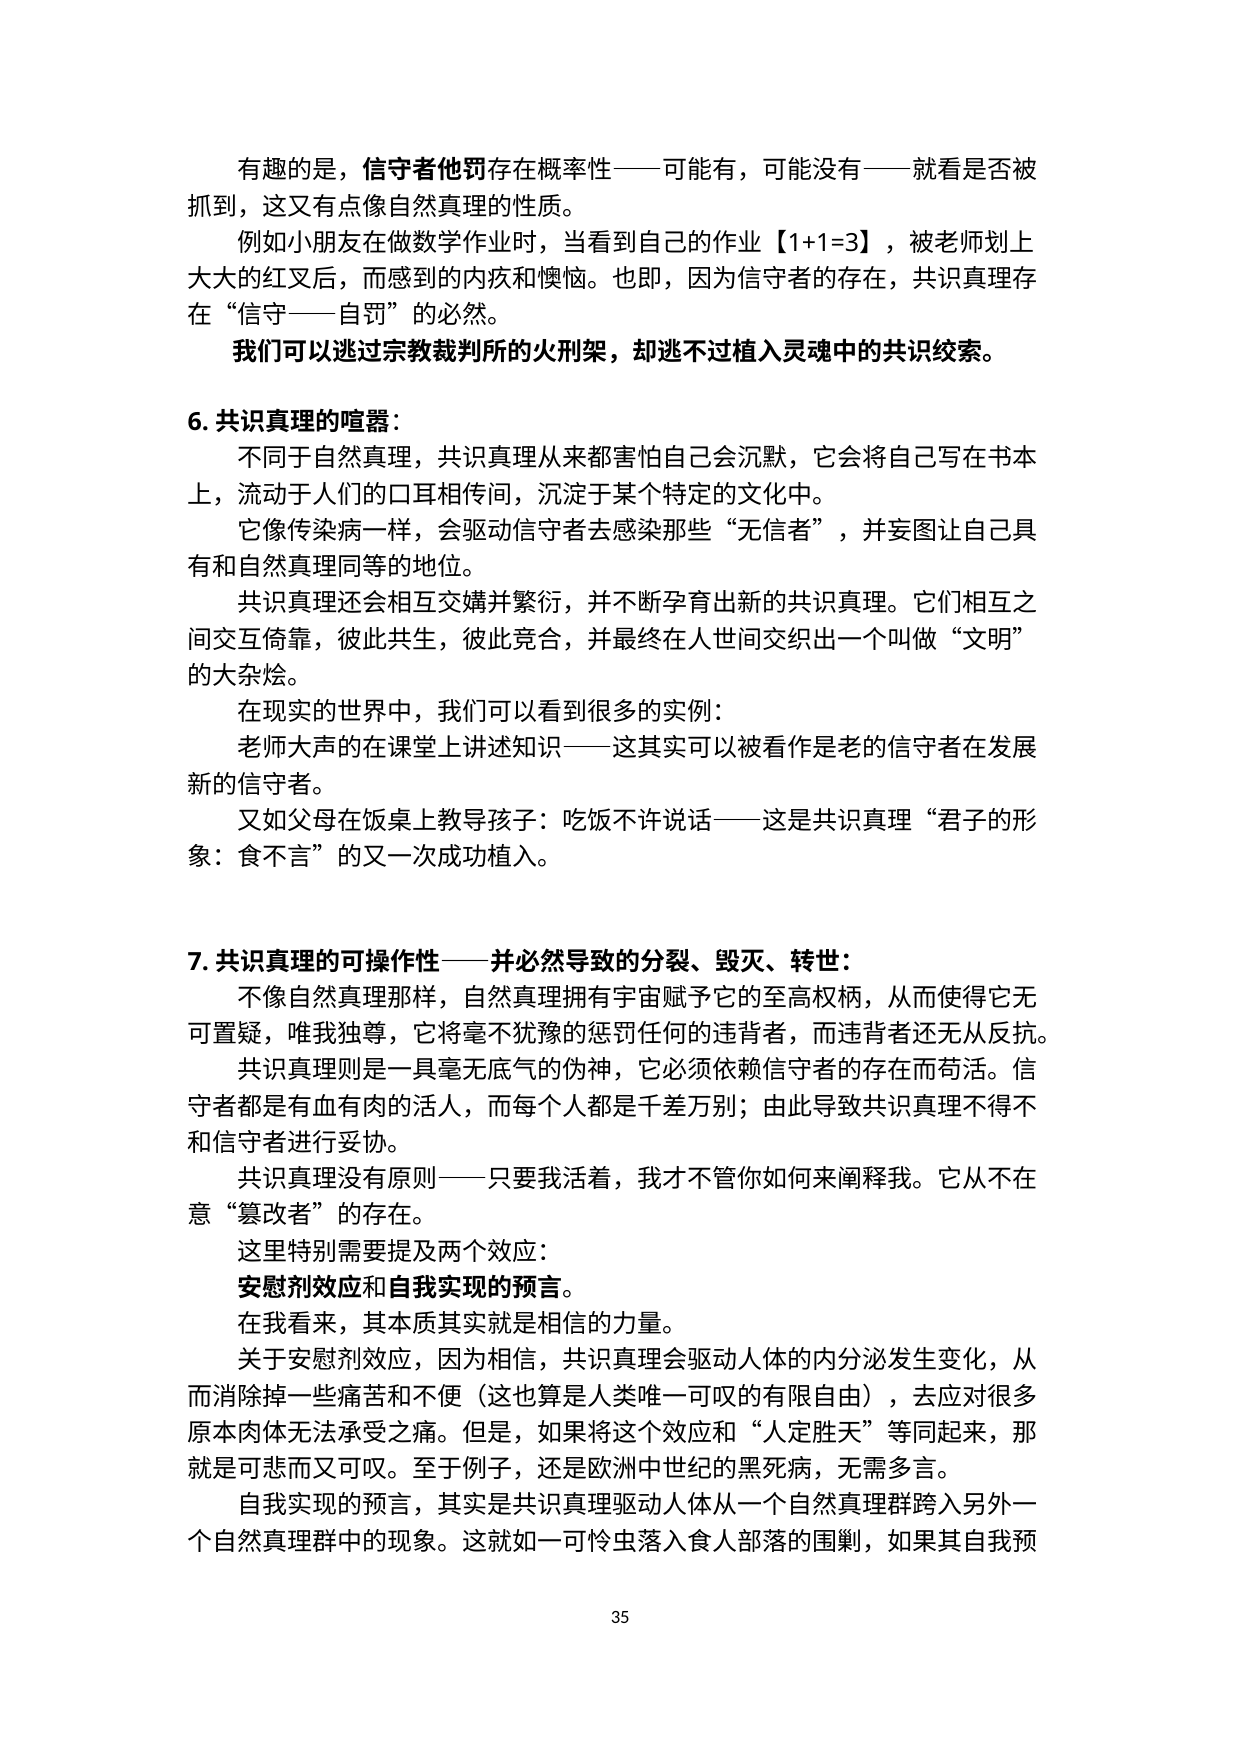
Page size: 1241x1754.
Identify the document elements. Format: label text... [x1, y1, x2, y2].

text 例如小朋友在做数学作业时，当看到自己的作业【1+1=3】，被老师划上大大的红叉后，而感到的内疚和懊恼。也即，因为信守者的存在，共识真理存在“信守——自罚”的必然。 [187, 222, 1053, 331]
text 又如父母在饭桌上教导孩子：吃饭不许说话——这是共识真理“君子的形象：食不言”的又一次成功植入。 [187, 800, 1053, 873]
text 我们可以逃过宗教裁判所的火刑架，却逃不过植入灵魂中的共识绞索。 [187, 331, 1053, 367]
text 共识真理还会相互交媾并繁衍，并不断孕育出新的共识真理。它们相互之间交互倚靠，彼此共生，彼此竞合，并最终在人世间交织出一个叫做“文明”的大杂烩。 [187, 583, 1053, 692]
text 共识真理没有原则——只要我活着，我才不管你如何来阐释我。它从不在意“篡改者”的存在。 [187, 1158, 1053, 1231]
text 在我看来，其本质其实就是相信的力量。 [187, 1303, 1053, 1340]
text 这里特别需要提及两个效应： [187, 1231, 1053, 1267]
text 6. 共识真理的喧嚣： [187, 402, 1053, 438]
text 有趣的是，信守者他罚存在概率性——可能有，可能没有——就看是否被抓到，这又有点像自然真理的性质。 [187, 150, 1053, 222]
text 它像传染病一样，会驱动信守者去感染那些“无信者”，并妄图让自己具有和自然真理同等的地位。 [187, 510, 1053, 583]
text 安慰剂效应和自我实现的预言。 [187, 1267, 1053, 1303]
text 不同于自然真理，共识真理从来都害怕自己会沉默，它会将自己写在书本上，流动于人们的口耳相传间，沉淀于某个特定的文化中。 [187, 438, 1053, 510]
text 在现实的世界中，我们可以看到很多的实例： [187, 692, 1053, 728]
text 不像自然真理那样，自然真理拥有宇宙赋予它的至高权柄，从而使得它无可置疑，唯我独尊，它将毫不犹豫的惩罚任何的违背者，而违背者还无从反抗。 [187, 977, 1053, 1050]
text 7. 共识真理的可操作性——并必然导致的分裂、毁灭、转世： [187, 941, 1053, 977]
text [187, 1485, 1053, 1557]
text 关于安慰剂效应，因为相信，共识真理会驱动人体的内分泌发生变化，从而消除掉一些痛苦和不便（这也算是人类唯一可叹的有限自由），去应对很多原本肉体无法承受之痛。但是，如果将这个效应和“人定胜天”等同起来，那就是可悲而又可叹。至于例子，还是欧洲中世纪的黑死病，无需多言。 [187, 1340, 1053, 1485]
text 老师大声的在课堂上讲述知识——这其实可以被看作是老的信守者在发展新的信守者。 [187, 728, 1053, 800]
text 共识真理则是一具毫无底气的伪神，它必须依赖信守者的存在而苟活。信守者都是有血有肉的活人，而每个人都是千差万别；由此导致共识真理不得不和信守者进行妥协。 [187, 1050, 1053, 1158]
